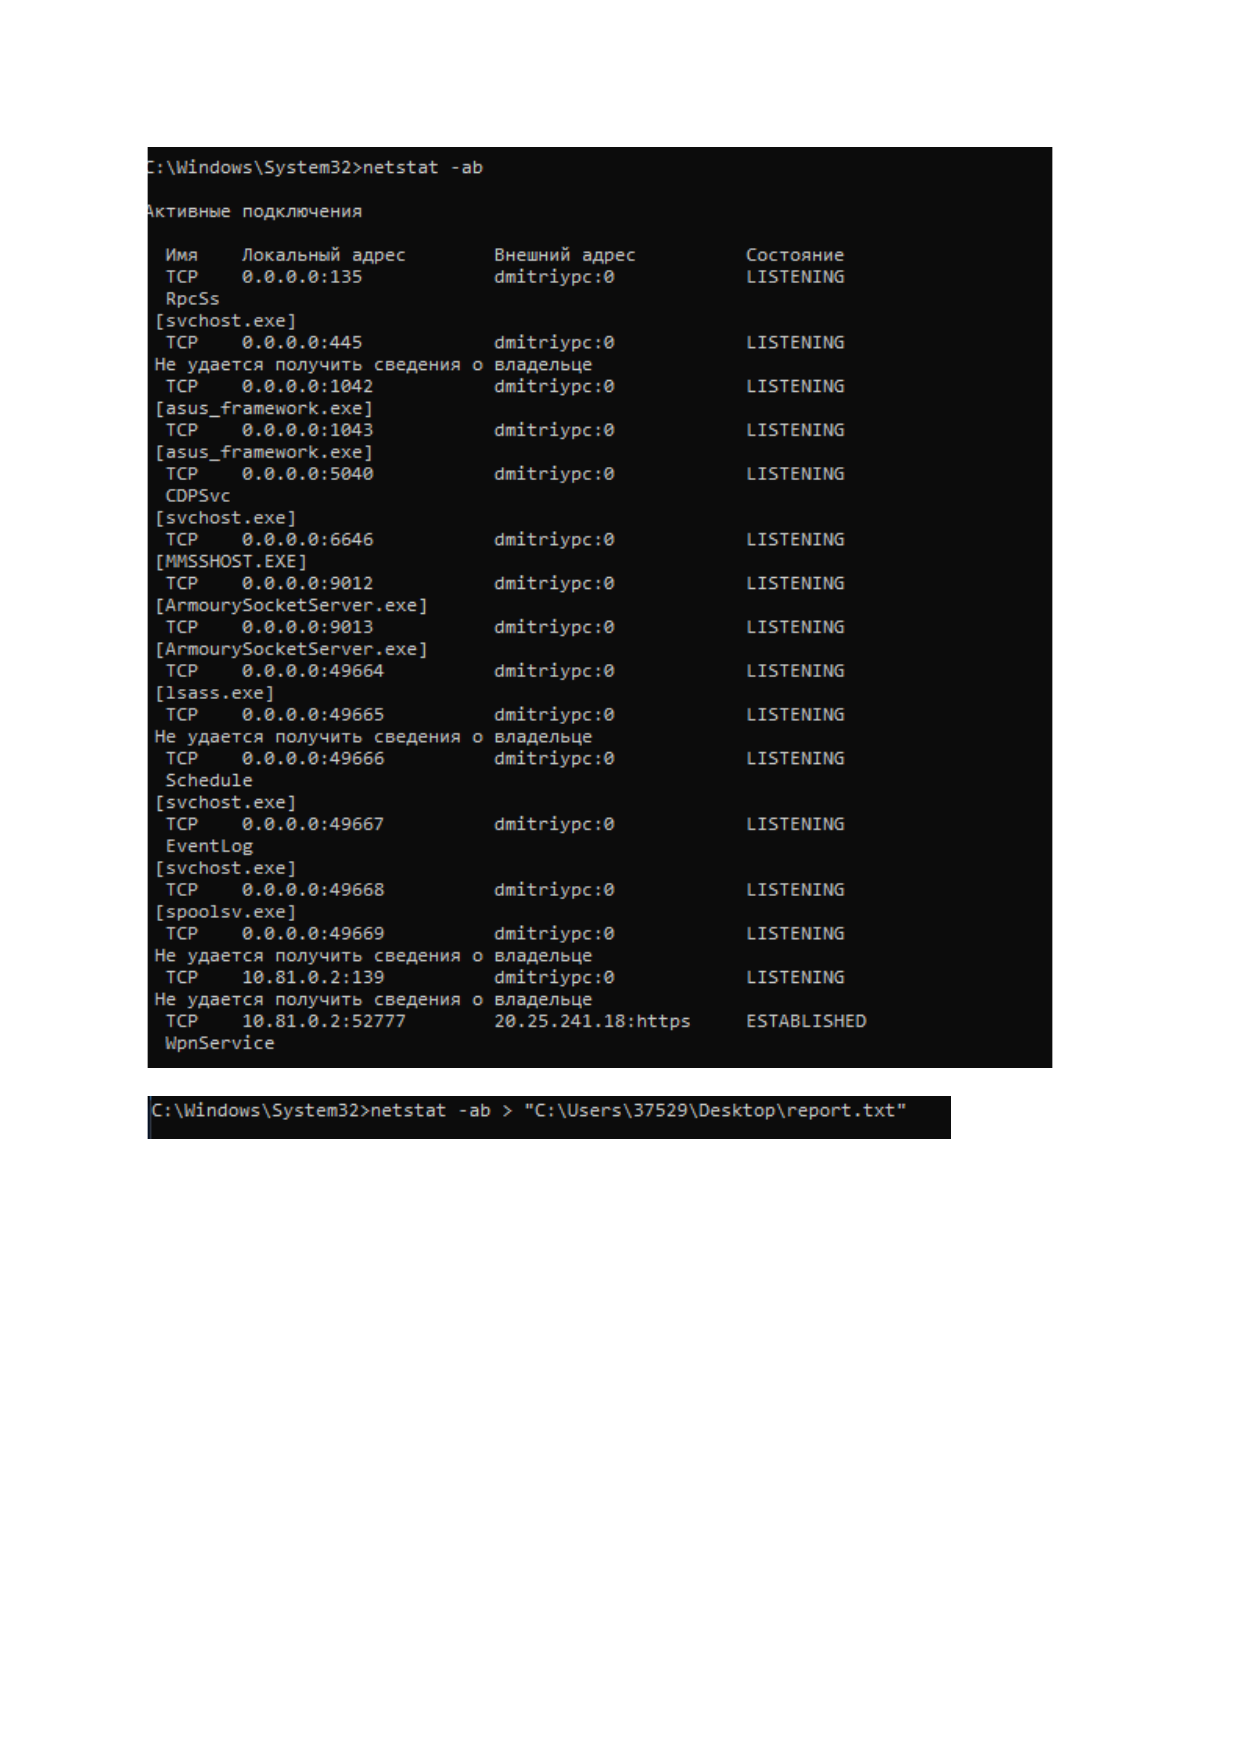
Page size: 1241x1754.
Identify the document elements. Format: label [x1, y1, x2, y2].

picture [147, 1096, 951, 1139]
picture [147, 147, 1053, 1068]
